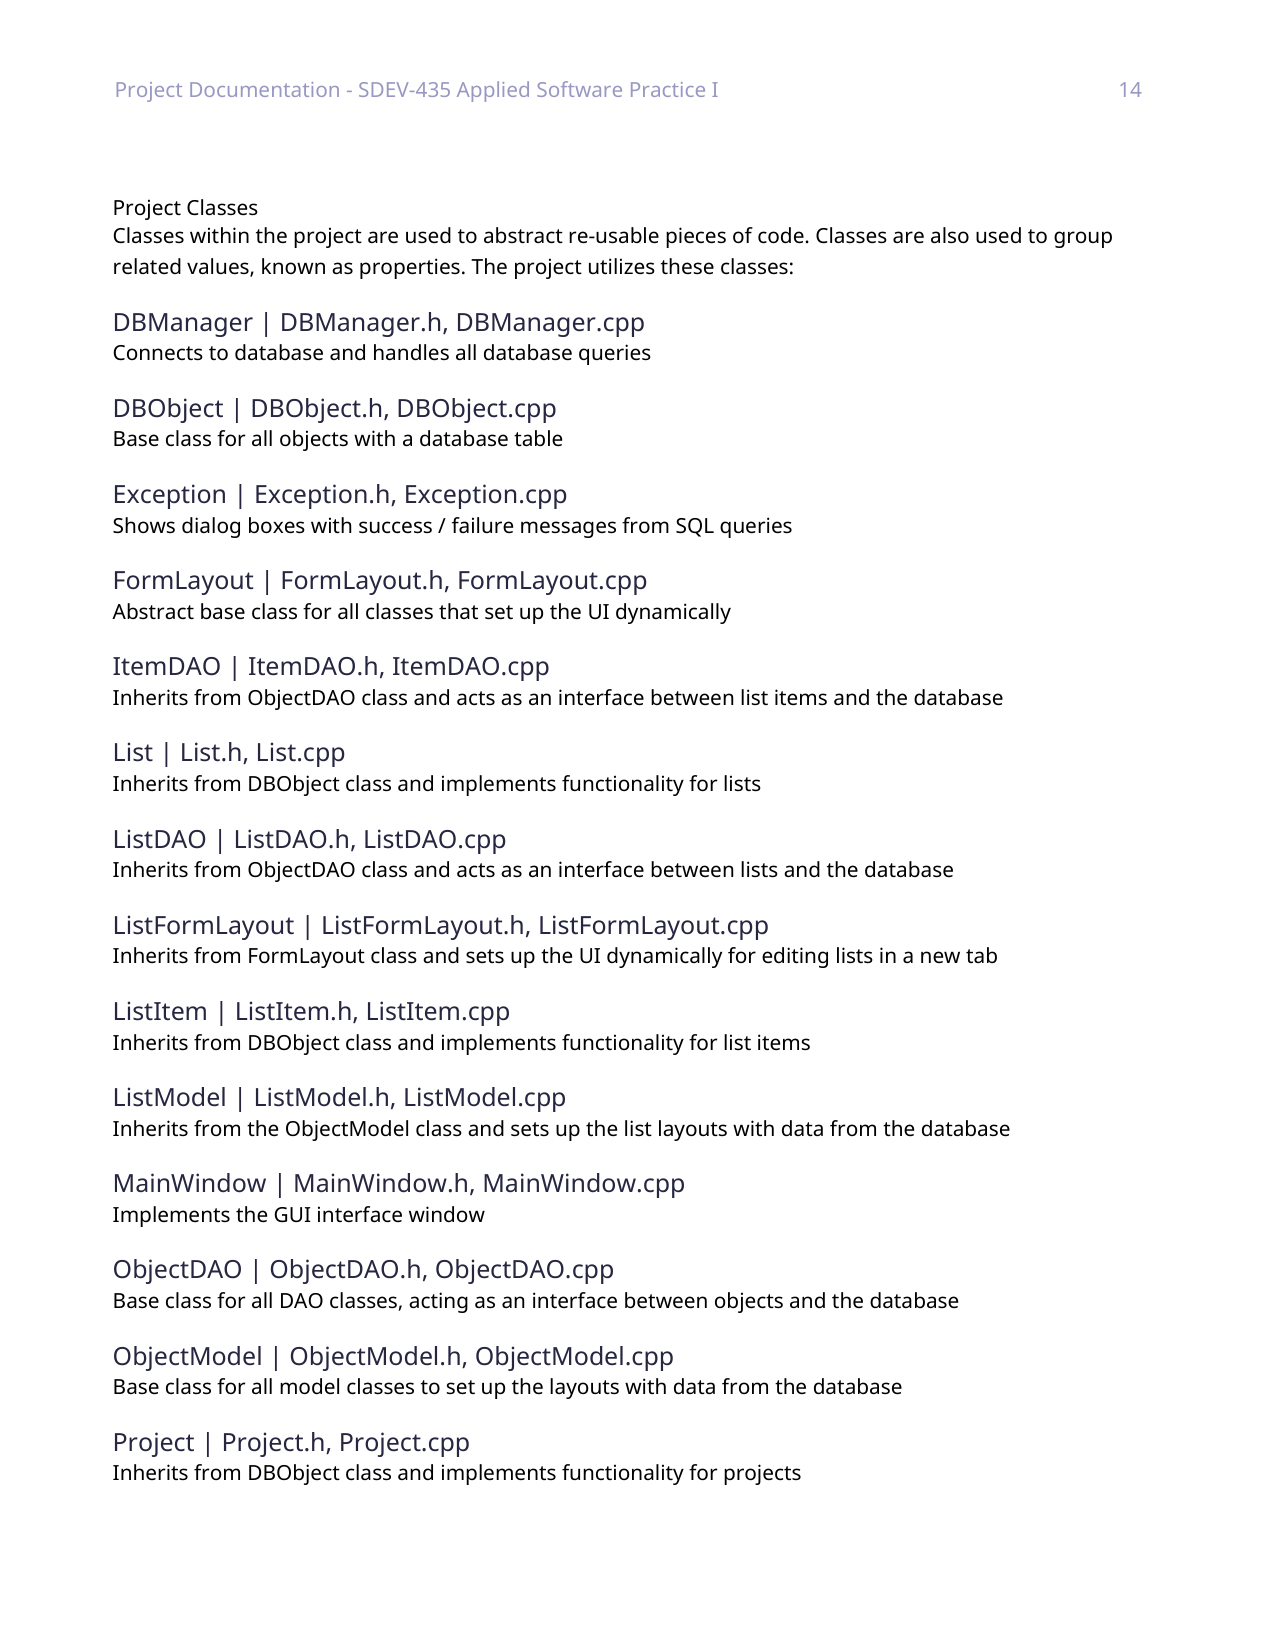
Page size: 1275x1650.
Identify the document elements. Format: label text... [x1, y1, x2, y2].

subtitle FormLayout | FormLayout.h, FormLayout.cpp [112, 563, 1162, 597]
subtitle ObjectModel | ObjectModel.h, ObjectModel.cpp [112, 1338, 1162, 1372]
subtitle Exception | Exception.h, Exception.cpp [112, 477, 1162, 511]
subtitle ListFormLayout | ListFormLayout.h, ListFormLayout.cpp [112, 907, 1162, 941]
subtitle MainWindow | MainWindow.h, MainWindow.cpp [112, 1166, 1162, 1200]
subtitle Project | Project.h, Project.cpp [112, 1424, 1162, 1458]
subtitle DBManager | DBManager.h, DBManager.cpp [112, 304, 1162, 338]
subtitle ObjectDAO | ObjectDAO.h, ObjectDAO.cpp [112, 1252, 1162, 1286]
subtitle ListDAO | ListDAO.h, ListDAO.cpp [112, 821, 1162, 855]
subtitle List | List.h, List.cpp [112, 735, 1162, 769]
subtitle ListModel | ListModel.h, ListModel.cpp [112, 1080, 1162, 1114]
subtitle ListItem | ListItem.h, ListItem.cpp [112, 993, 1162, 1028]
subtitle ItemDAO | ItemDAO.h, ItemDAO.cpp [112, 649, 1162, 683]
subtitle DBObject | DBObject.h, DBObject.cpp [112, 391, 1162, 424]
